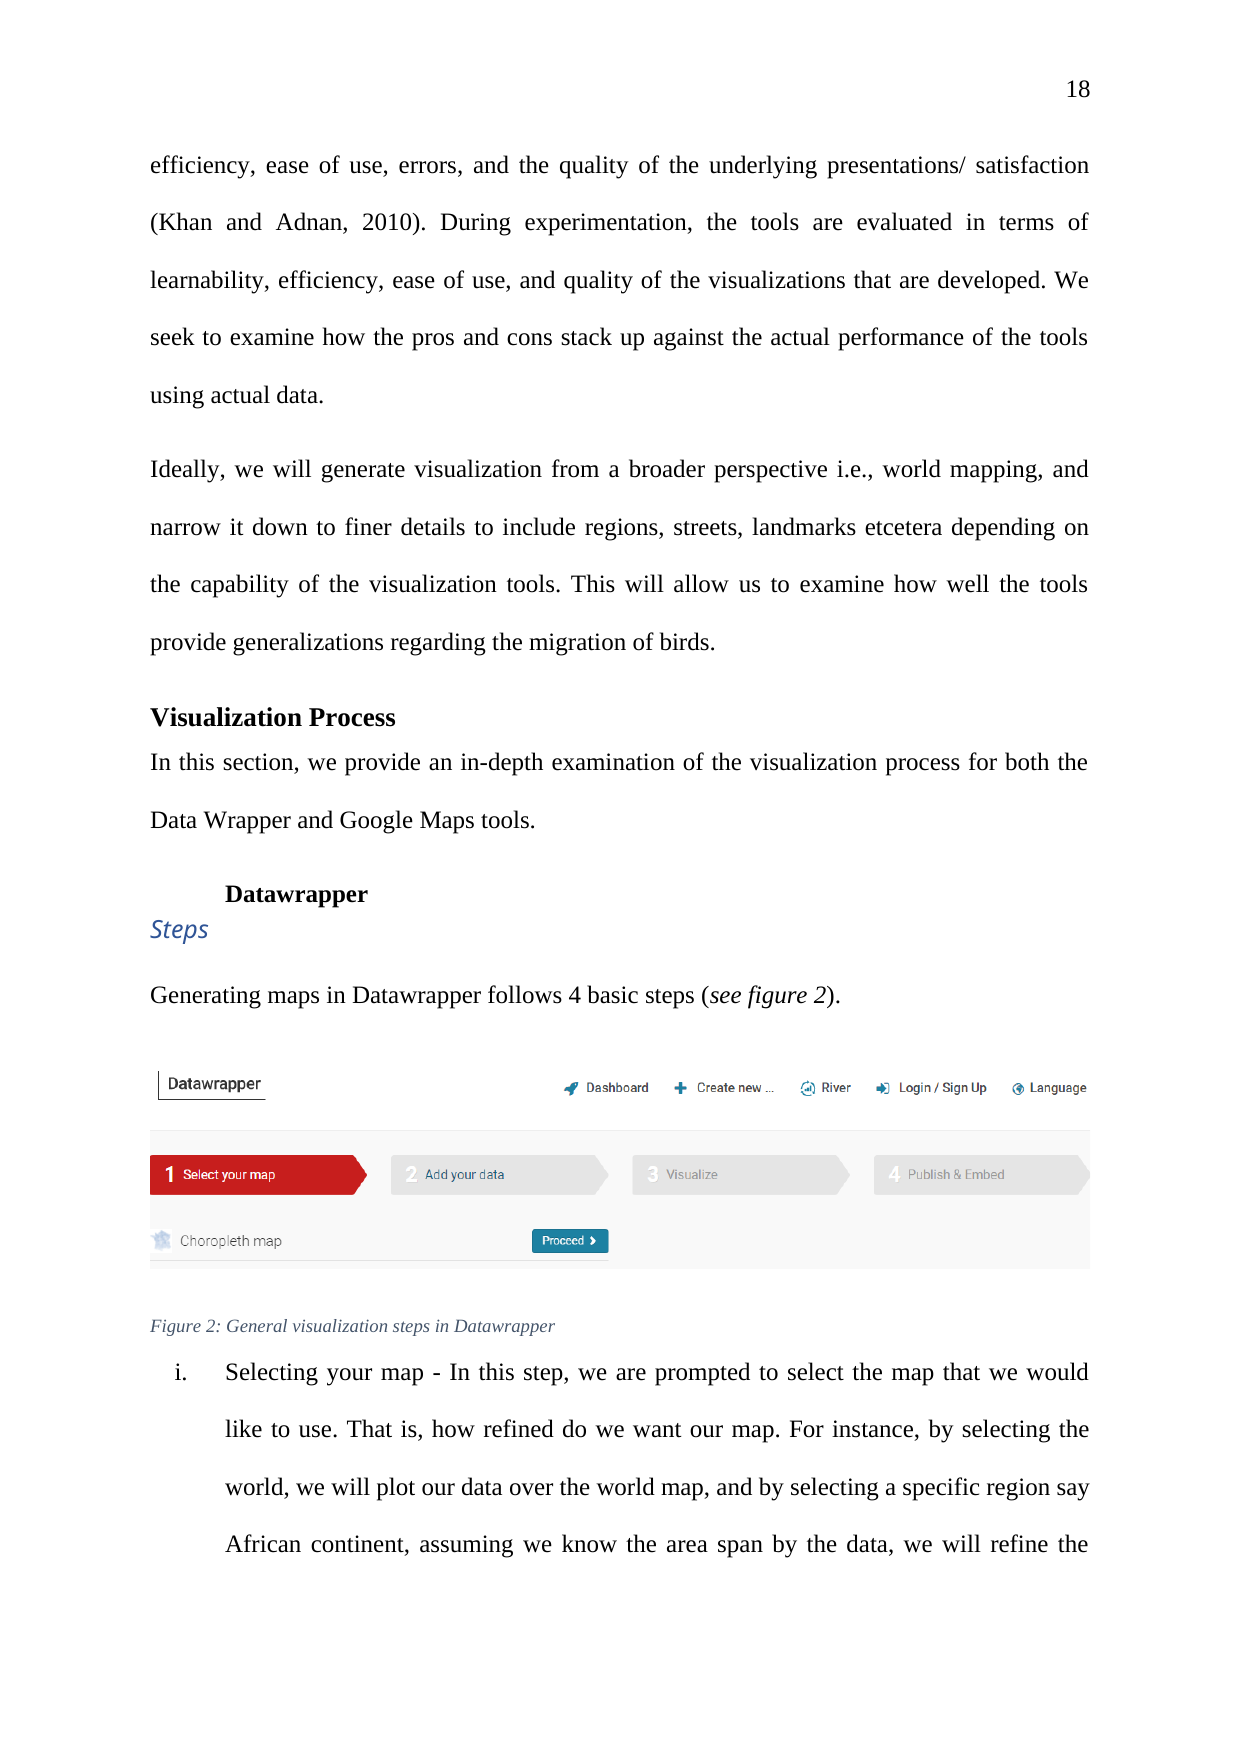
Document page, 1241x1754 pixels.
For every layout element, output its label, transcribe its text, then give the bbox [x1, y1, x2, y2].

text Figure 2: General visualization steps in Datawrapper [150, 1314, 1090, 1336]
text Generating maps in Datawrapper follows 4 basic steps (see figure 2). [150, 980, 1090, 1009]
subtitle Datawrapper [225, 879, 1090, 908]
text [150, 150, 1090, 409]
subtitle Visualization Process [150, 701, 1090, 732]
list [187, 1357, 1090, 1558]
picture [150, 1054, 1091, 1269]
subtitle Steps [150, 912, 1090, 946]
text In this section, we provide an in-depth examination of the visualization process for both the Data Wrapper and Google Maps tools. [150, 747, 1090, 834]
text Ideally, we will generate visualization from a broader perspective i.e., world mapping, and narrow it down to finer details to include regions, streets, landmarks etcetera depending on the capability of the visualization tools. This will allow us to examine how well the tools provide generalizations regarding the migration of birds. [150, 454, 1090, 655]
